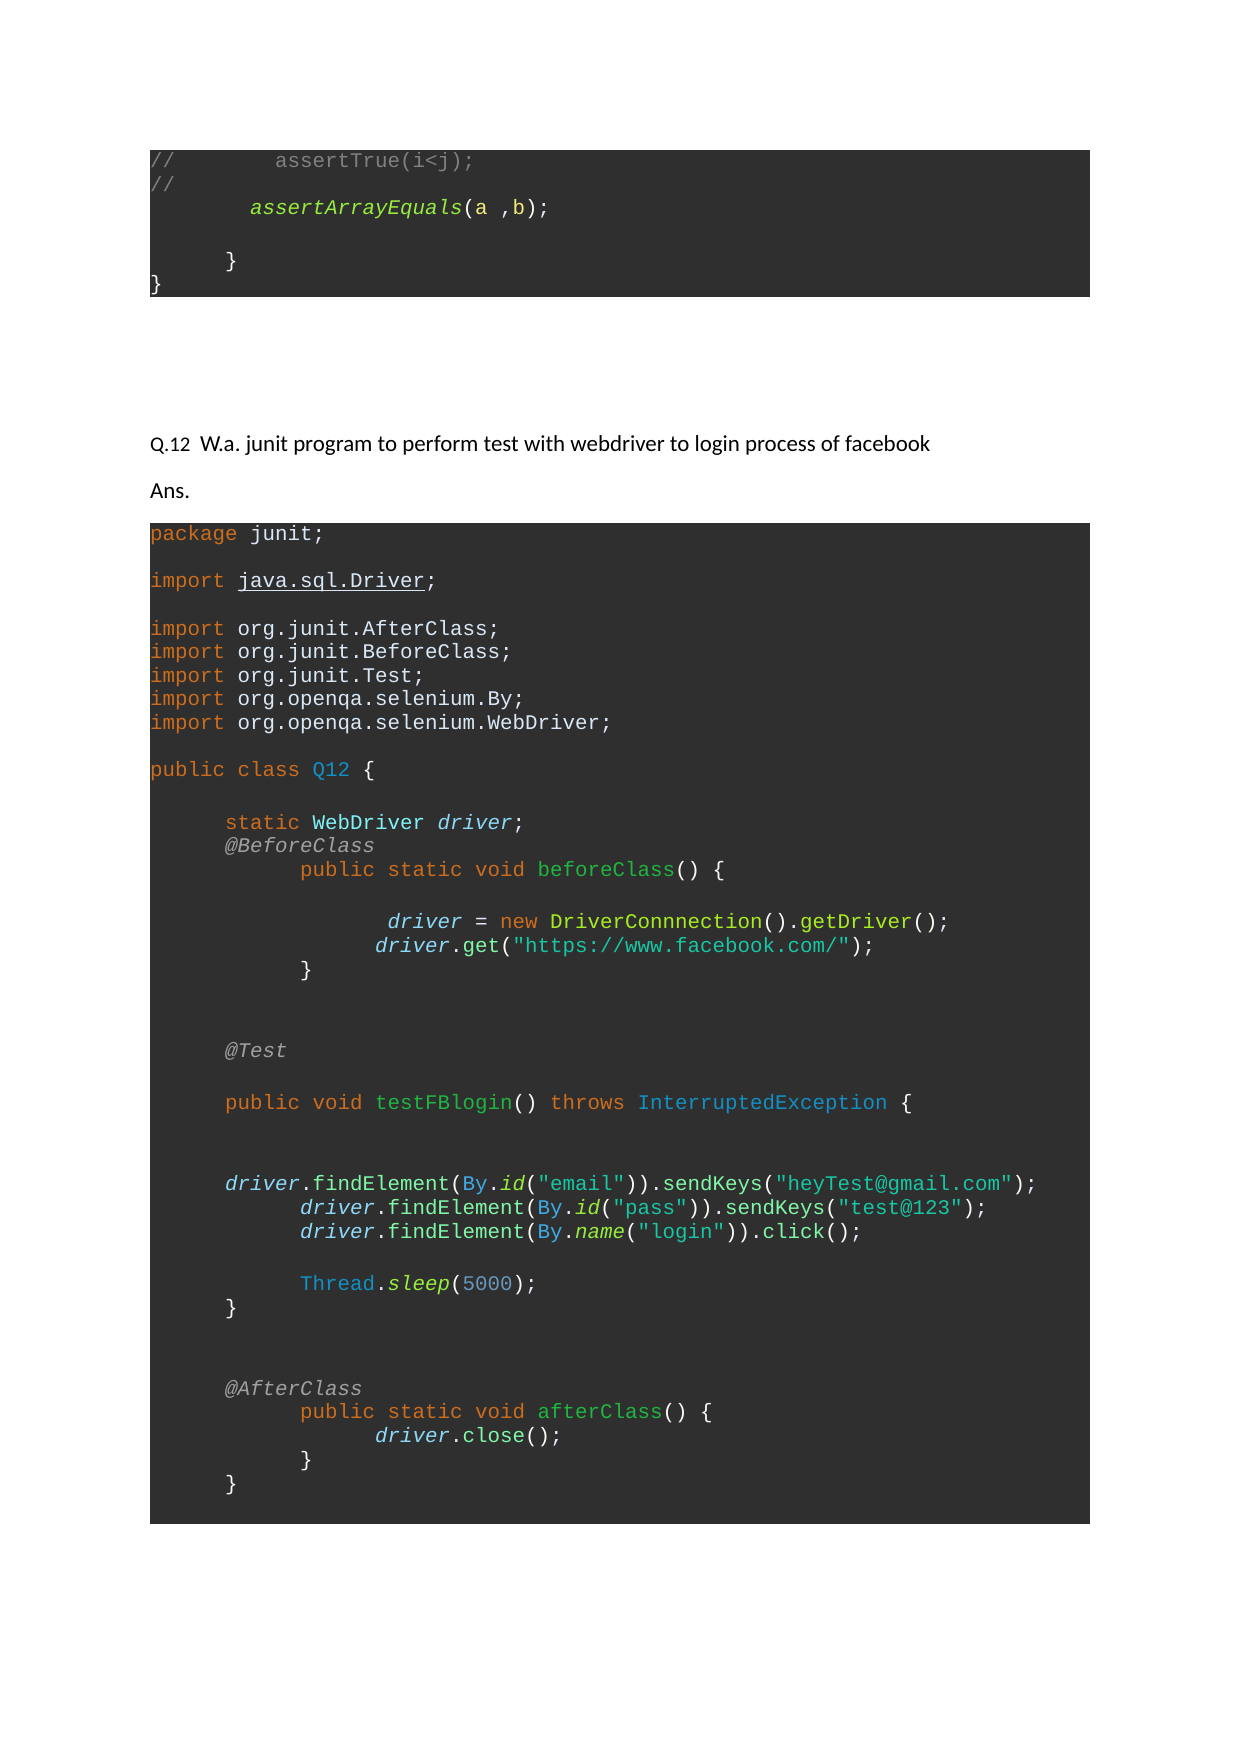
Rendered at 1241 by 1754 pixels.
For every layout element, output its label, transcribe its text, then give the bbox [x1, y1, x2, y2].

text @AfterClass [150, 1378, 1090, 1402]
text // [150, 174, 1090, 197]
text import org.junit.BeforeClass; [150, 641, 1090, 665]
text } [150, 959, 1090, 982]
text Q.12 W.a. junit program to perform test with webdriver to login process of facebook [150, 429, 1090, 457]
text public class Q12 { [150, 759, 1090, 783]
text public static void beforeClass() { [150, 859, 1090, 883]
text driver.findElement(By.name("login")).click(); [150, 1221, 1090, 1244]
text import org.junit.Test; [150, 665, 1090, 688]
text import org.openqa.selenium.By; [150, 688, 1090, 712]
text driver.findElement(By.id("pass")).sendKeys("test@123"); [150, 1197, 1090, 1221]
text } [150, 273, 1090, 297]
text driver.findElement(By.id("email")).sendKeys("heyTest@gmail.com"); [150, 1145, 1090, 1197]
text Thread.sleep(5000); [150, 1273, 1090, 1297]
text driver = new DriverConnnection().getDriver(); [150, 911, 1090, 935]
text import org.openqa.selenium.WebDriver; [150, 712, 1090, 736]
text } [150, 1449, 1090, 1472]
text assertArrayEquals(a ,b); [150, 197, 1090, 221]
text driver.close(); [150, 1425, 1090, 1449]
text import java.sql.Driver; [150, 570, 1090, 594]
text // assertTrue(i<j); [150, 150, 1090, 174]
text } [150, 250, 1090, 273]
text @BeforeClass [150, 835, 1090, 859]
text Ans. [150, 476, 1090, 504]
text } [150, 1297, 1090, 1320]
text driver.get("https://www.facebook.com/"); [150, 935, 1090, 959]
text static WebDriver driver; [150, 812, 1090, 835]
text import org.junit.AfterClass; [150, 617, 1090, 641]
text public static void afterClass() { [150, 1402, 1090, 1425]
text } [150, 1472, 1090, 1496]
text package junit; [150, 523, 1090, 547]
text public void testFBlogin() throws InterruptedException { [150, 1092, 1090, 1116]
text @Test [150, 1040, 1090, 1063]
